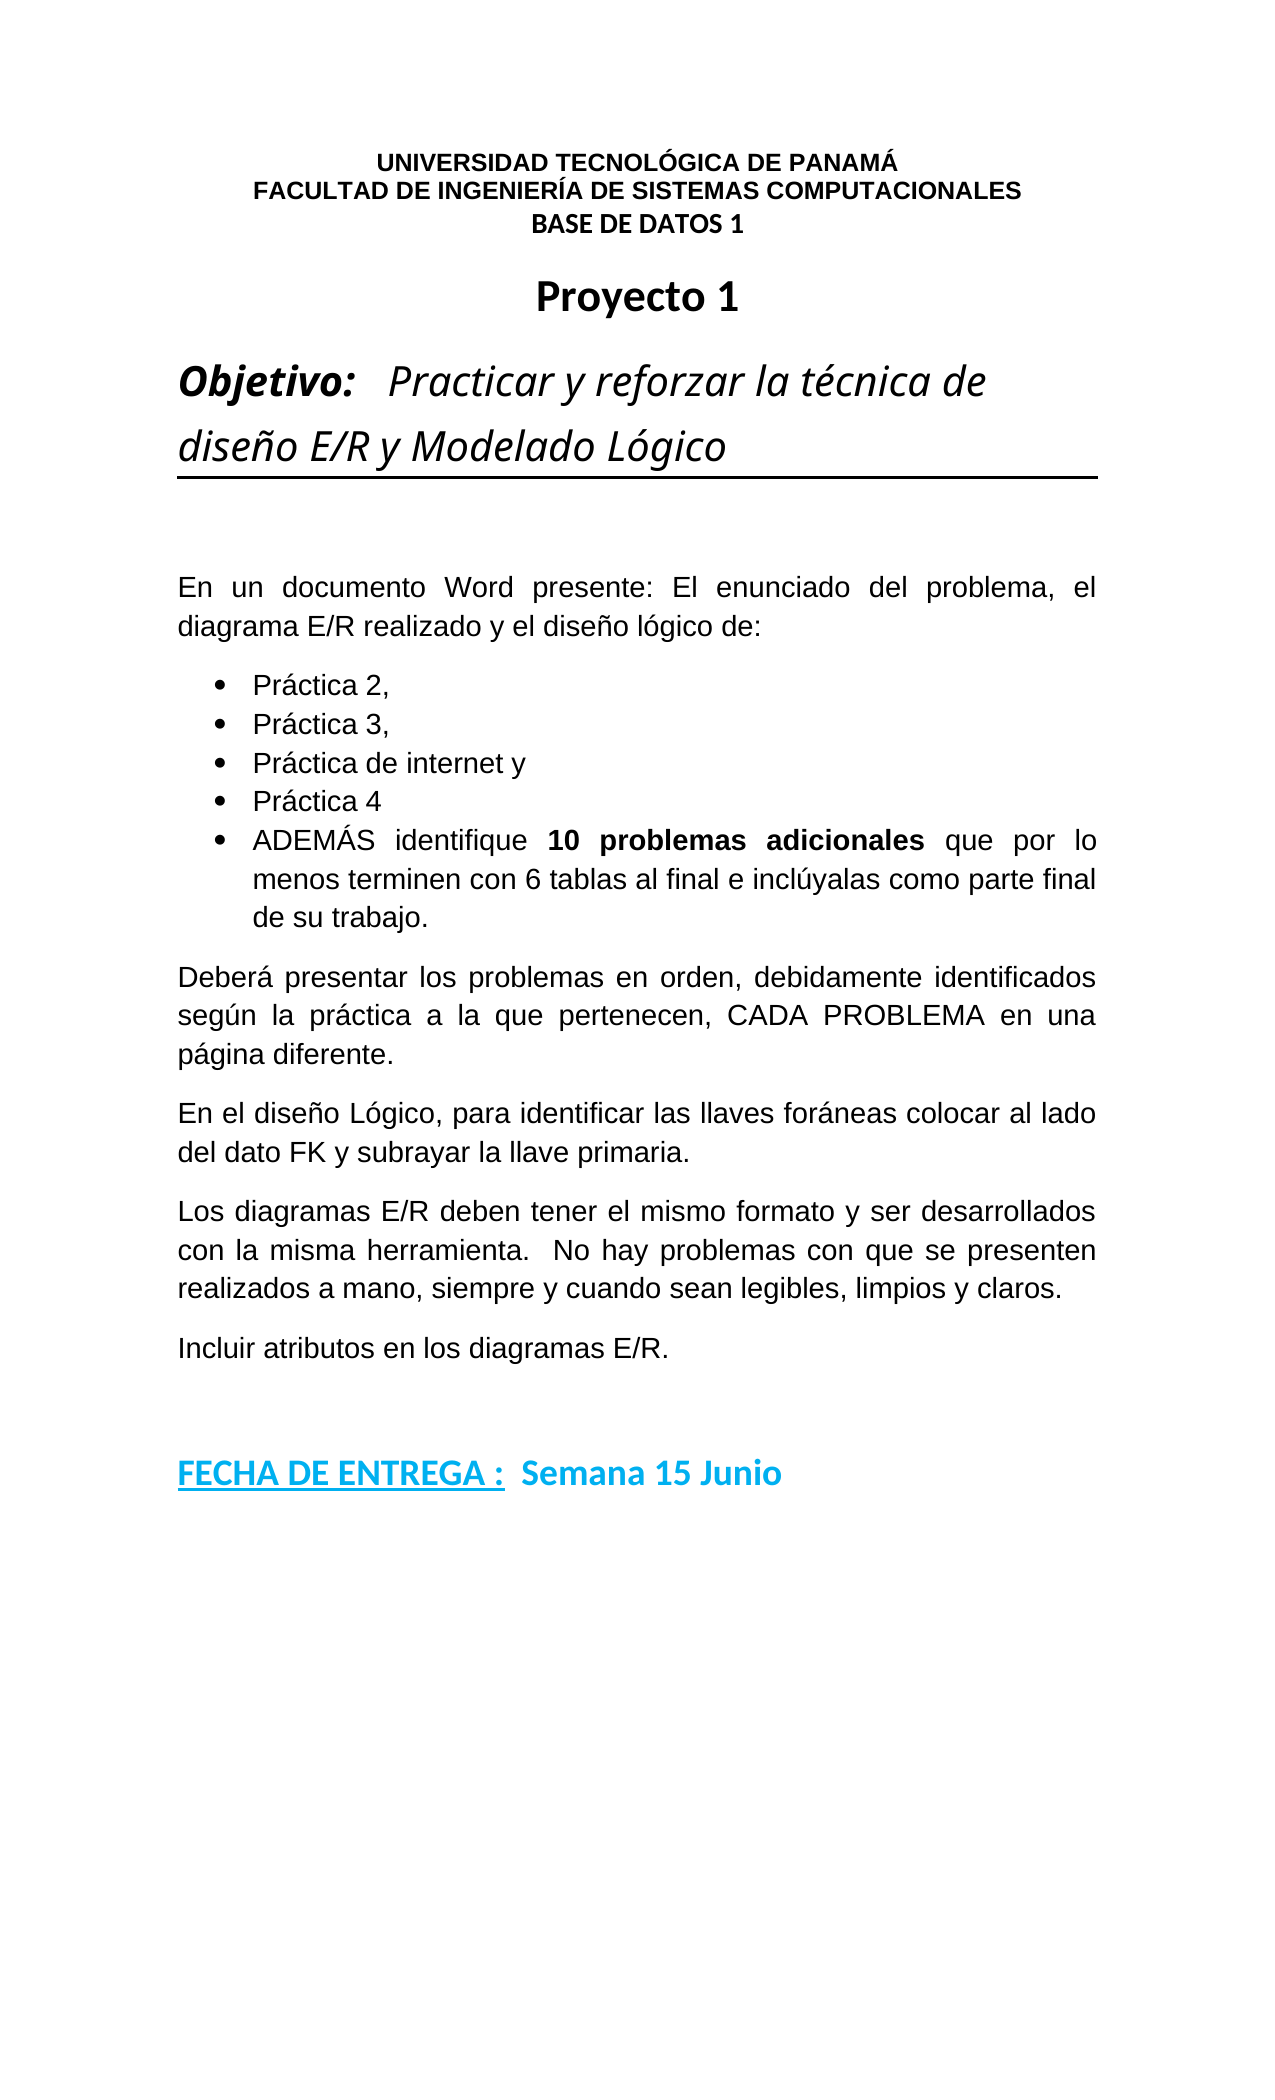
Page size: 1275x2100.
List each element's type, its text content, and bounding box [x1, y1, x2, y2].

list ADEMÁS identifique 10 problemas adicionales que por lo menos terminen con 6 tablas al final e inclúyalas como parte final de su trabajo. [215, 823, 1098, 934]
text FACULTAD DE INGENIERÍA DE SISTEMAS COMPUTACIONALES [177, 176, 1098, 205]
list Práctica 3, [215, 707, 1098, 741]
text UNIVERSIDAD TECNOLÓGICA DE PANAMÁ [177, 148, 1098, 176]
list Práctica de internet y [215, 746, 1098, 779]
text Incluir atributos en los diagramas E/R. [177, 1331, 1098, 1364]
text BASE DE DATOS 1 [177, 205, 1098, 241]
text Proyecto 1 [177, 267, 1098, 323]
text En el diseño Lógico, para identificar las llaves foráneas colocar al lado del dato FK y subrayar la llave primaria. [177, 1096, 1098, 1168]
text Deberá presentar los problemas en orden, debidamente identificados según la práctica a la que pertenecen, CADA PROBLEMA en una página diferente. [177, 960, 1098, 1070]
text Objetivo: Practicar y reforzar la técnica de diseño E/R y Modelado Lógico [177, 352, 1098, 476]
list Práctica 4 [215, 784, 1098, 818]
text FECHA DE ENTREGA : Semana 15 Junio [177, 1449, 1098, 1495]
list Práctica 2, [215, 668, 1098, 702]
text Los diagramas E/R deben tener el mismo formato y ser desarrollados con la misma herramienta. No hay problemas con que se presenten realizados a mano, siempre y cuando sean legibles, limpios y claros. [177, 1194, 1098, 1305]
text En un documento Word presente: El enunciado del problema, el diagrama E/R realizado y el diseño lógico de: [177, 570, 1098, 642]
